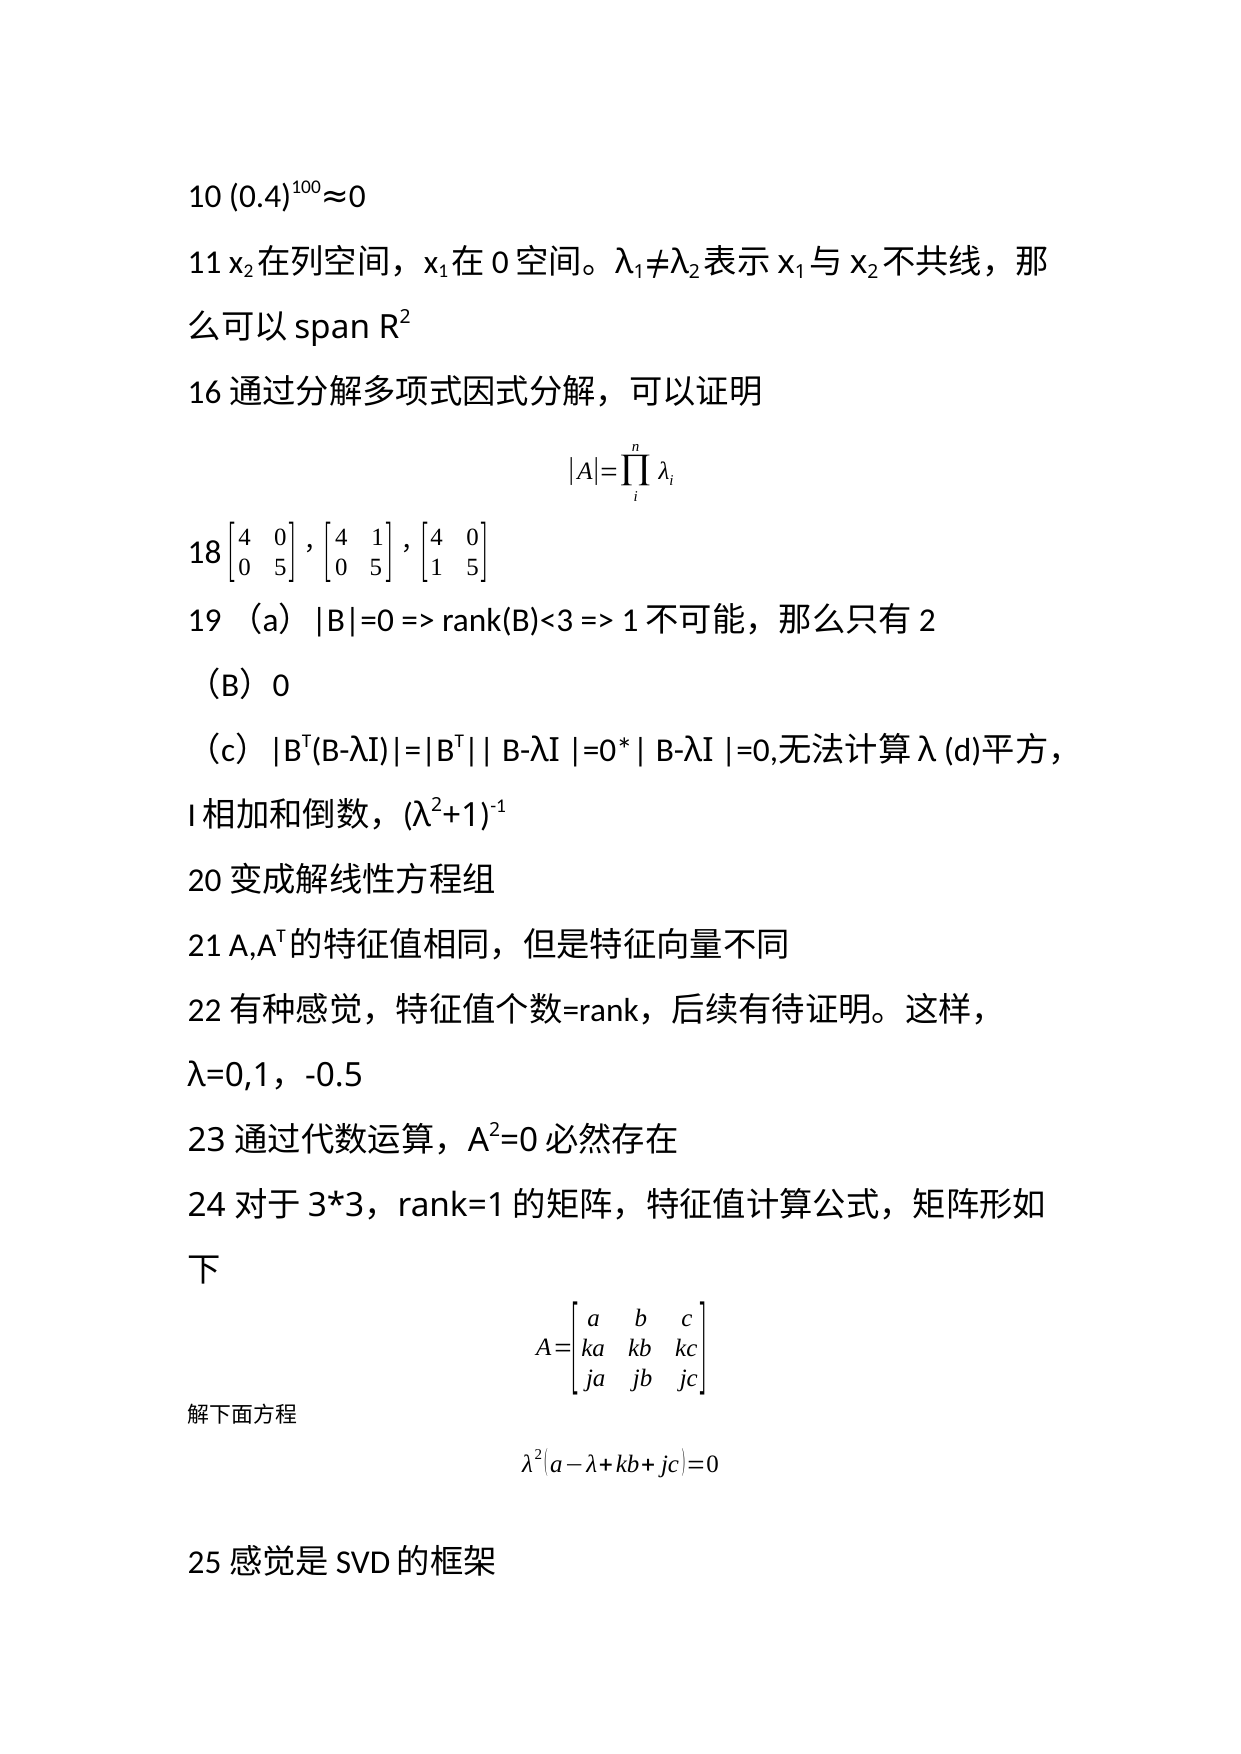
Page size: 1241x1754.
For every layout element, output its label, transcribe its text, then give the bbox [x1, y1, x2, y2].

text 11 x2在列空间，x1在0空间。λ1≠λ2表示x1与x2不共线，那么可以span R2 [187, 227, 1053, 357]
text 23 通过代数运算，A2=0必然存在 [187, 1104, 1053, 1169]
text 25 感觉是SVD的框架 [187, 1527, 1053, 1592]
text 解下面方程 [187, 1397, 1053, 1429]
text 24 对于3*3，rank=1的矩阵，特征值计算公式，矩阵形如下 [187, 1169, 1053, 1299]
text 10 (0.4)100≈0 [187, 162, 1053, 227]
text 18 [187, 519, 1053, 584]
text 20 变成解线性方程组 [187, 844, 1053, 909]
text 19 （a）|B|=0 => rank(B)<3 => 1不可能，那么只有2 [187, 584, 1053, 649]
text （B）0 [187, 649, 1053, 714]
text 16 通过分解多项式因式分解，可以证明 [187, 357, 1053, 422]
text （c）|BT(B-λI)|=|BT|| B-λI |=0*| B-λI |=0,无法计算λ (d)平方，I相加和倒数，(λ2+1)-1 [187, 714, 1053, 844]
text 22 有种感觉，特征值个数=rank，后续有待证明。这样，λ=0,1，-0.5 [187, 974, 1053, 1104]
text 21 A,AT的特征值相同，但是特征向量不同 [187, 909, 1053, 974]
